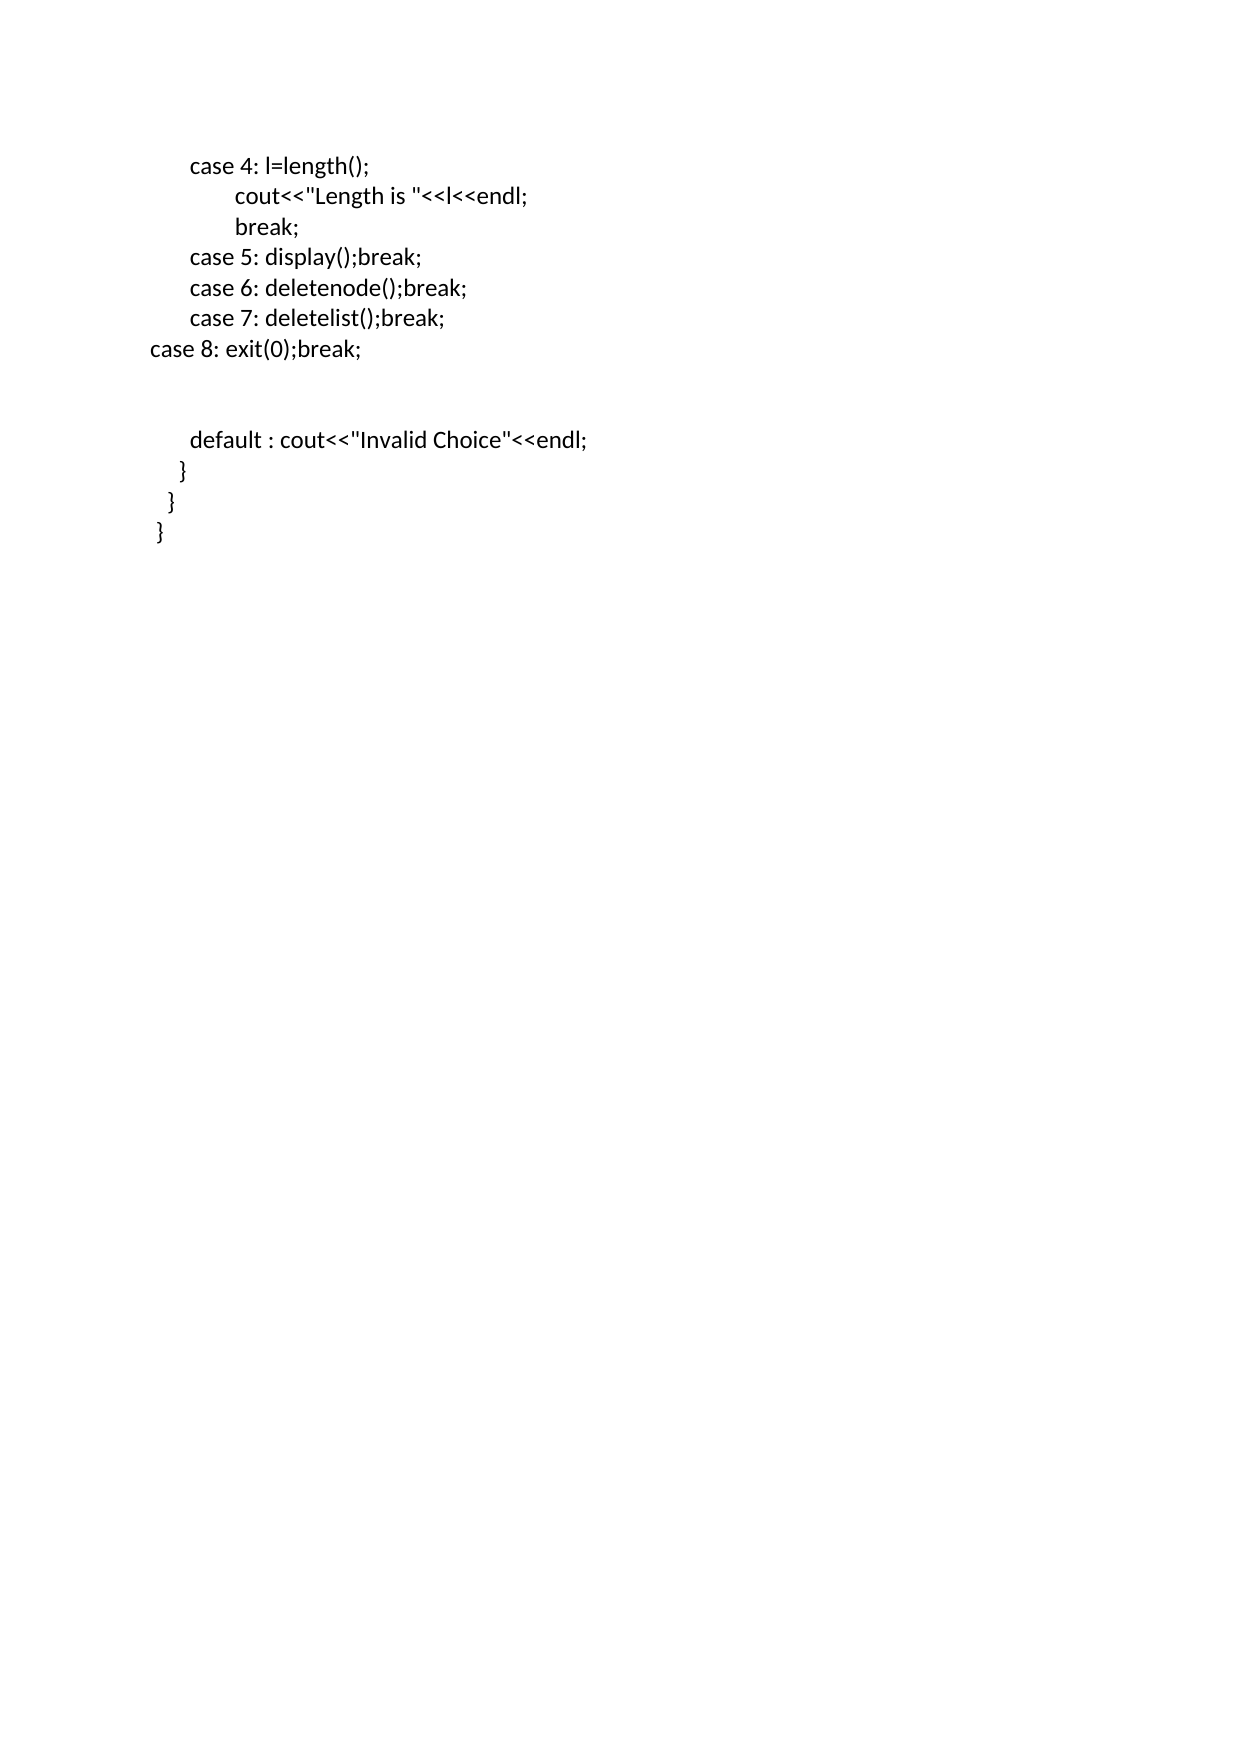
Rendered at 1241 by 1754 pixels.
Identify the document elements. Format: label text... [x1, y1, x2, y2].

text case 8: exit(0);break; [150, 333, 1090, 364]
text default : cout<<"Invalid Choice"<<endl; [150, 425, 1090, 455]
text case 7: deletelist();break; [150, 303, 1090, 333]
text case 4: l=length(); [150, 150, 1090, 181]
text } [150, 455, 1090, 486]
text case 6: deletenode();break; [150, 272, 1090, 303]
text } [150, 486, 1090, 516]
text cout<<"Length is "<<l<<endl; [150, 181, 1090, 211]
text } [150, 516, 1090, 547]
text break; [150, 211, 1090, 242]
text case 5: display();break; [150, 242, 1090, 272]
